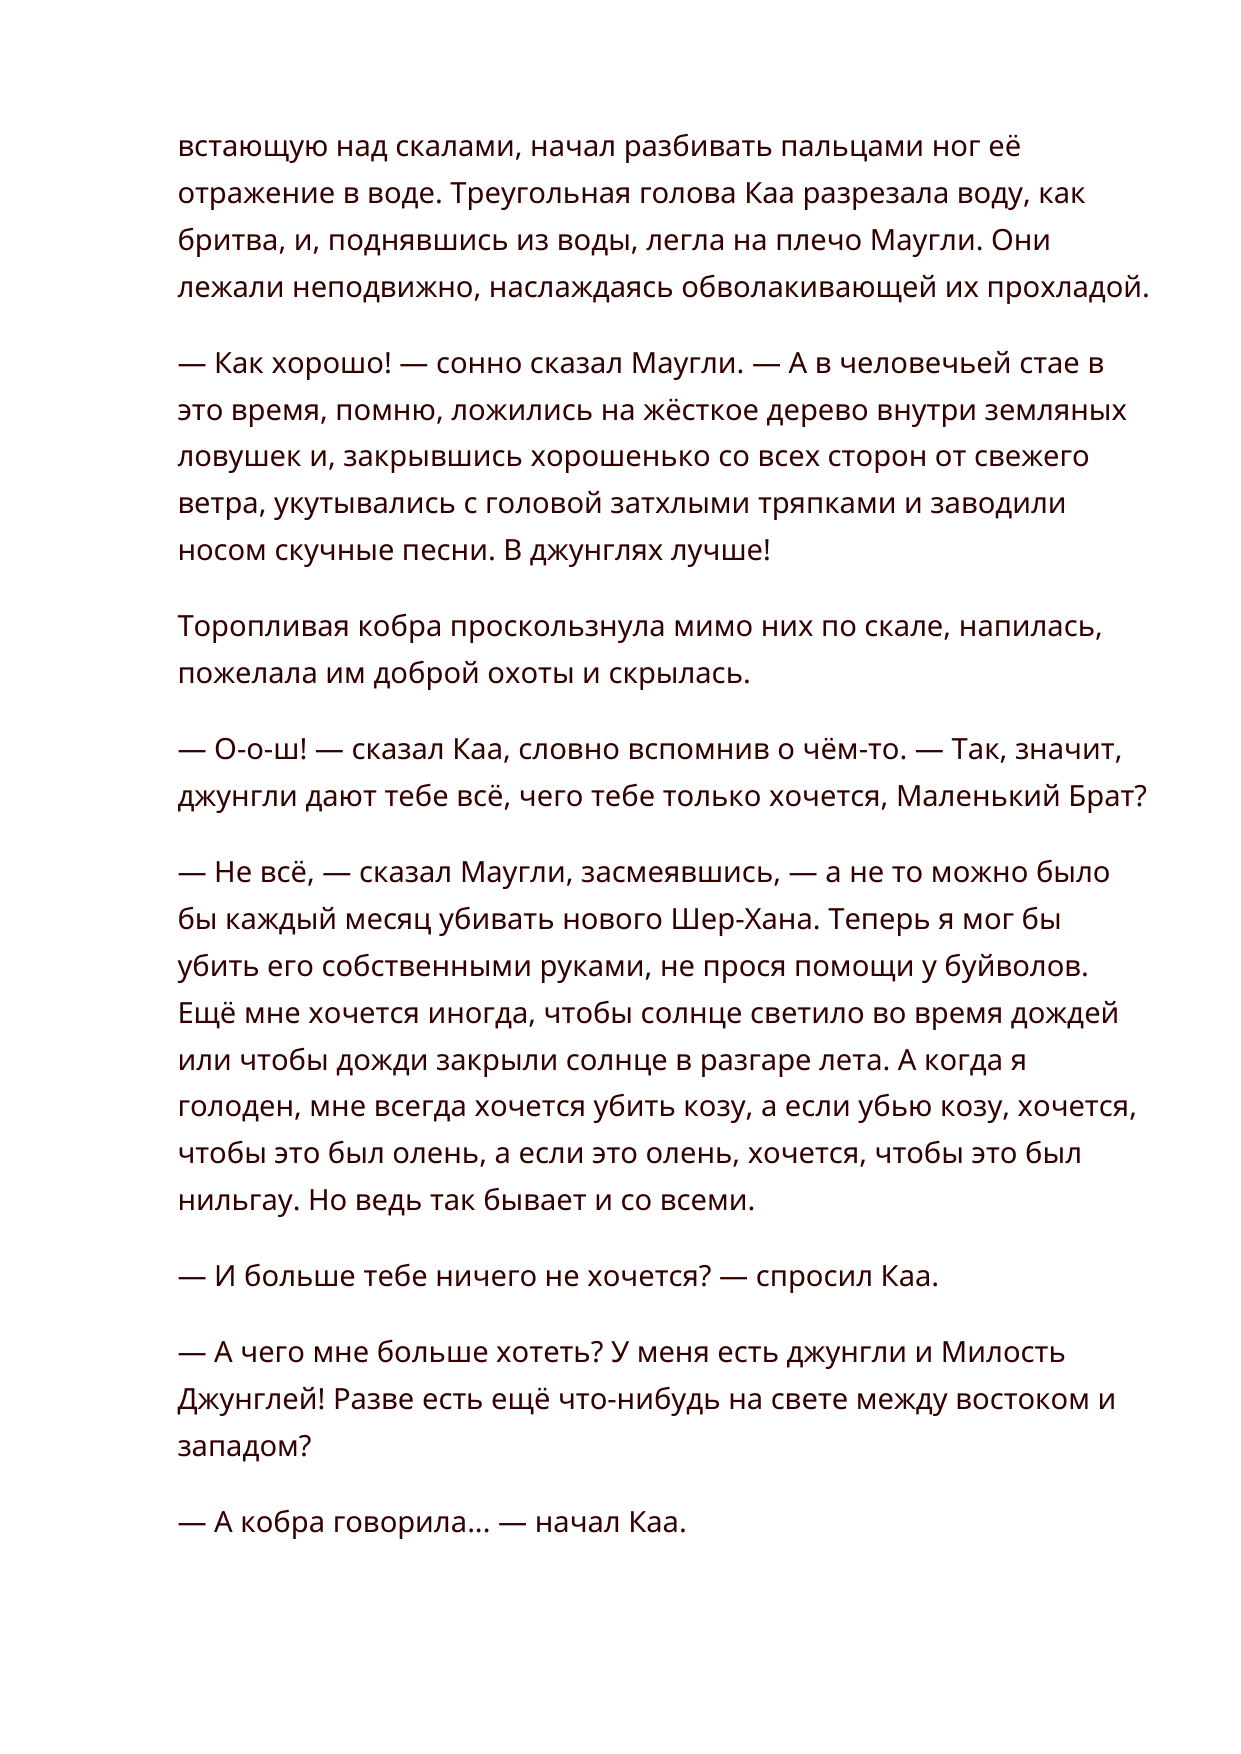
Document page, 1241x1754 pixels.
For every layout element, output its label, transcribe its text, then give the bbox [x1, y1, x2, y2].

text — Как хорошо! — сонно сказал Маугли. — А в человечьей стае в это время, помню, ложились на жёсткое дерево внутри земляных ловушек и, закрывшись хорошенько со всех сторон от свежего ветра, укутывались с головой затхлыми тряпками и заводили носом скучные песни. В джунглях лучше! [177, 335, 1152, 569]
text — О-о-ш! — сказал Каа, словно вспомнив о чём-то. — Так, значит, джунгли дают тебе всё, чего тебе только хочется, Маленький Брат? [177, 721, 1152, 815]
text — А чего мне больше хотеть? У меня есть джунгли и Милость Джунглей! Разве есть ещё что-нибудь на свете между востоком и западом? [177, 1324, 1152, 1465]
text — А кобра говорила... — начал Каа. [177, 1494, 1152, 1541]
text — И больше тебе ничего не хочется? — спросил Каа. [177, 1248, 1152, 1295]
text Торопливая кобра проскользнула мимо них по скале, напилась, пожелала им доброй охоты и скрылась. [177, 598, 1152, 692]
text — Не всё, — сказал Маугли, засмеявшись, — а не то можно было бы каждый месяц убивать нового Шер-Хана. Теперь я мог бы убить его собственными руками, не прося помощи у буйволов. Ещё мне хочется иногда, чтобы солнце светило во время дождей или чтобы дожди закрыли солнце в разгаре лета. А когда я голоден, мне всегда хочется убить козу, а если убью козу, хочется, чтобы это был олень, а если это олень, хочется, чтобы это был нильгау. Но ведь так бывает и со всеми. [177, 844, 1152, 1219]
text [177, 118, 1152, 306]
